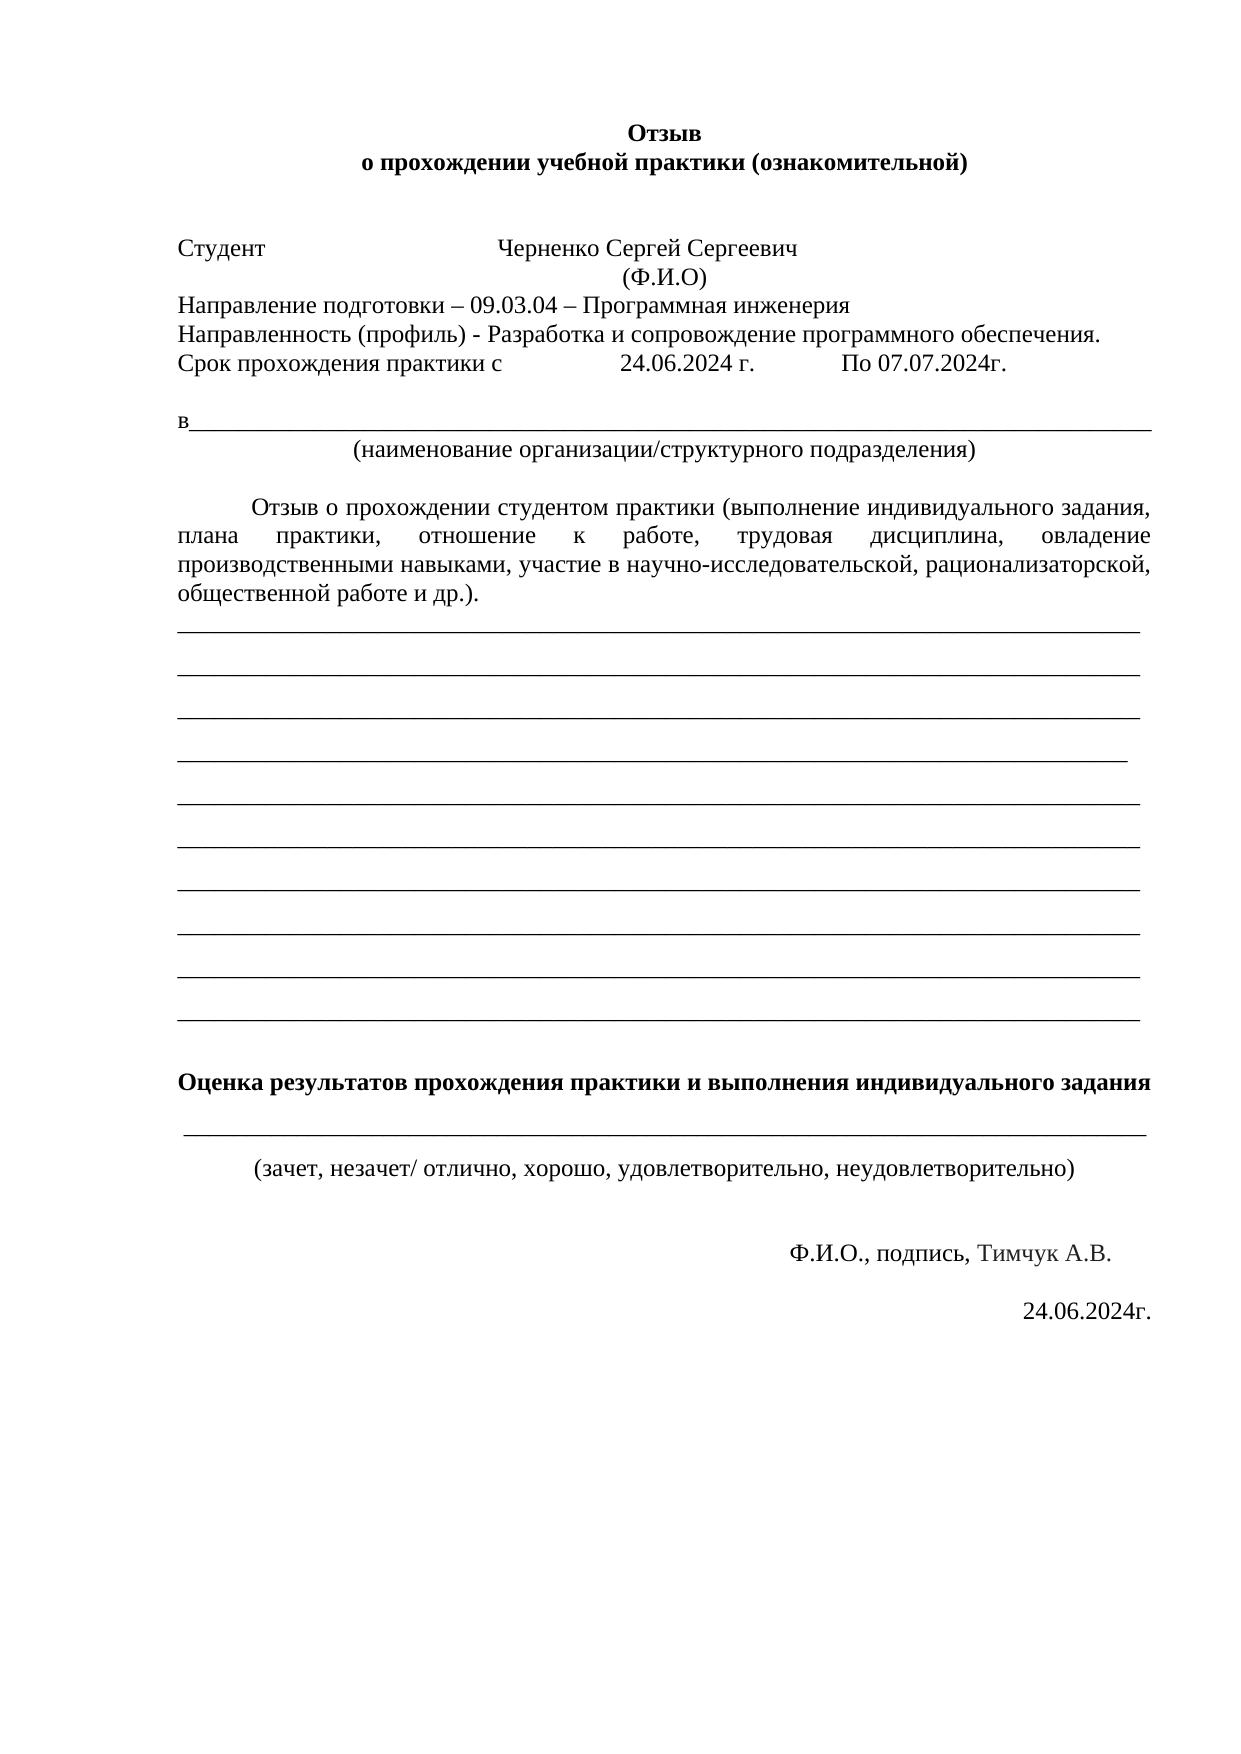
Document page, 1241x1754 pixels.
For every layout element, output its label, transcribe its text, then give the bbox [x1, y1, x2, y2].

text (Ф.И.О) [177, 262, 1152, 291]
text Студент Черненко Сергей Сергеевич [177, 233, 1152, 262]
text Оценка результатов прохождения практики и выполнения индивидуального задания [177, 1067, 1152, 1096]
text Отзыв [177, 118, 1152, 147]
text Срок прохождения практики с 24.06.2024 г. По 07.07.2024г. [177, 348, 1152, 377]
text (зачет, незачет/ отлично, хорошо, удовлетворительно, неудовлетворительно) [177, 1153, 1152, 1182]
text _____________________________________________________________________________ [177, 1110, 1152, 1139]
text (наименование организации/структурного подразделения) [177, 434, 1152, 463]
text в_____________________________________________________________________________ [177, 406, 1152, 434]
text 24.06.2024г. [177, 1296, 1152, 1324]
text Направление подготовки – 09.03.04 – Программная инженерия [177, 291, 1152, 319]
text ___________________________________________________________________________________________________________________________________________________________________________________________________________________________________________________________________________________________________________________ [177, 607, 1152, 765]
text Отзыв о прохождении студентом практики (выполнение индивидуального задания, плана практики, отношение к работе, трудовая дисциплина, овладение производственными навыками, участие в научно-исследовательской, рационализаторской, общественной работе и др.). [177, 492, 1152, 607]
text ______________________________________________________________________________________________________________________________________________________________________________________________________________________________________________________________________________________________________________________________________________________________________________________________________________________________________________________________________________ [177, 779, 1152, 1024]
text Ф.И.О., подпись, Тимчук А.В. [177, 1238, 977, 1267]
text о прохождении учебной практики (ознакомительной) [177, 147, 1152, 176]
text Направленность (профиль) - Разработка и сопровождение программного обеспечения. [177, 319, 1152, 348]
